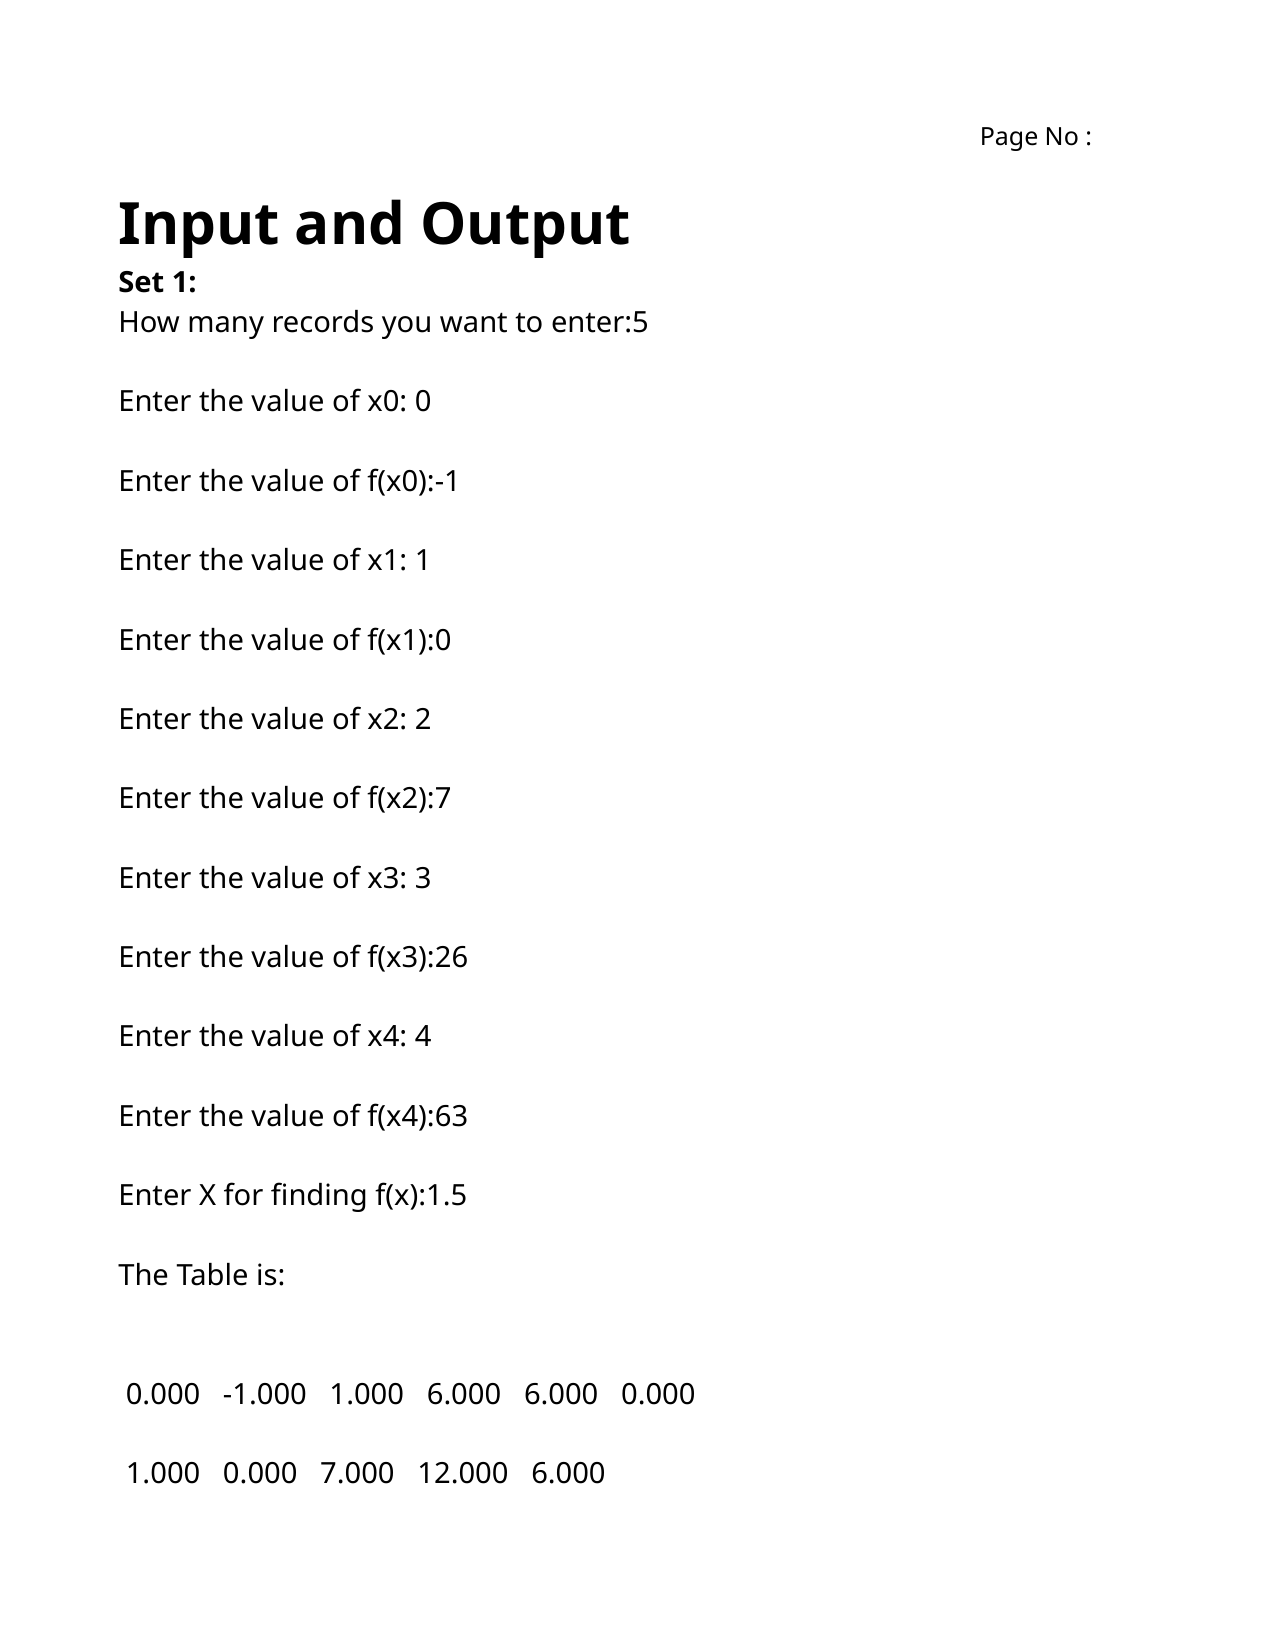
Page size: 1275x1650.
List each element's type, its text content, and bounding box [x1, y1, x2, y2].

text Enter the value of f(x3):26 [118, 936, 1157, 976]
text 0.000 -1.000 1.000 6.000 6.000 0.000 [118, 1373, 1157, 1413]
text Enter the value of f(x2):7 [118, 778, 1157, 817]
text The Table is: [118, 1254, 1157, 1293]
text Enter the value of f(x1):0 [118, 619, 1157, 658]
text Enter the value of x0: 0 [118, 381, 1157, 420]
text Set 1: [118, 262, 1157, 301]
text Enter the value of x1: 1 [118, 539, 1157, 579]
text Enter the value of x2: 2 [118, 698, 1157, 738]
text Enter X for finding f(x):1.5 [118, 1174, 1157, 1214]
text 1.000 0.000 7.000 12.000 6.000 [118, 1452, 1157, 1492]
text Enter the value of x4: 4 [118, 1016, 1157, 1055]
text Enter the value of f(x0):-1 [118, 460, 1157, 500]
text How many records you want to enter:5 [118, 301, 1157, 341]
text Enter the value of f(x4):63 [118, 1095, 1157, 1135]
text Input and Output [118, 182, 1157, 262]
text Enter the value of x3: 3 [118, 857, 1157, 897]
